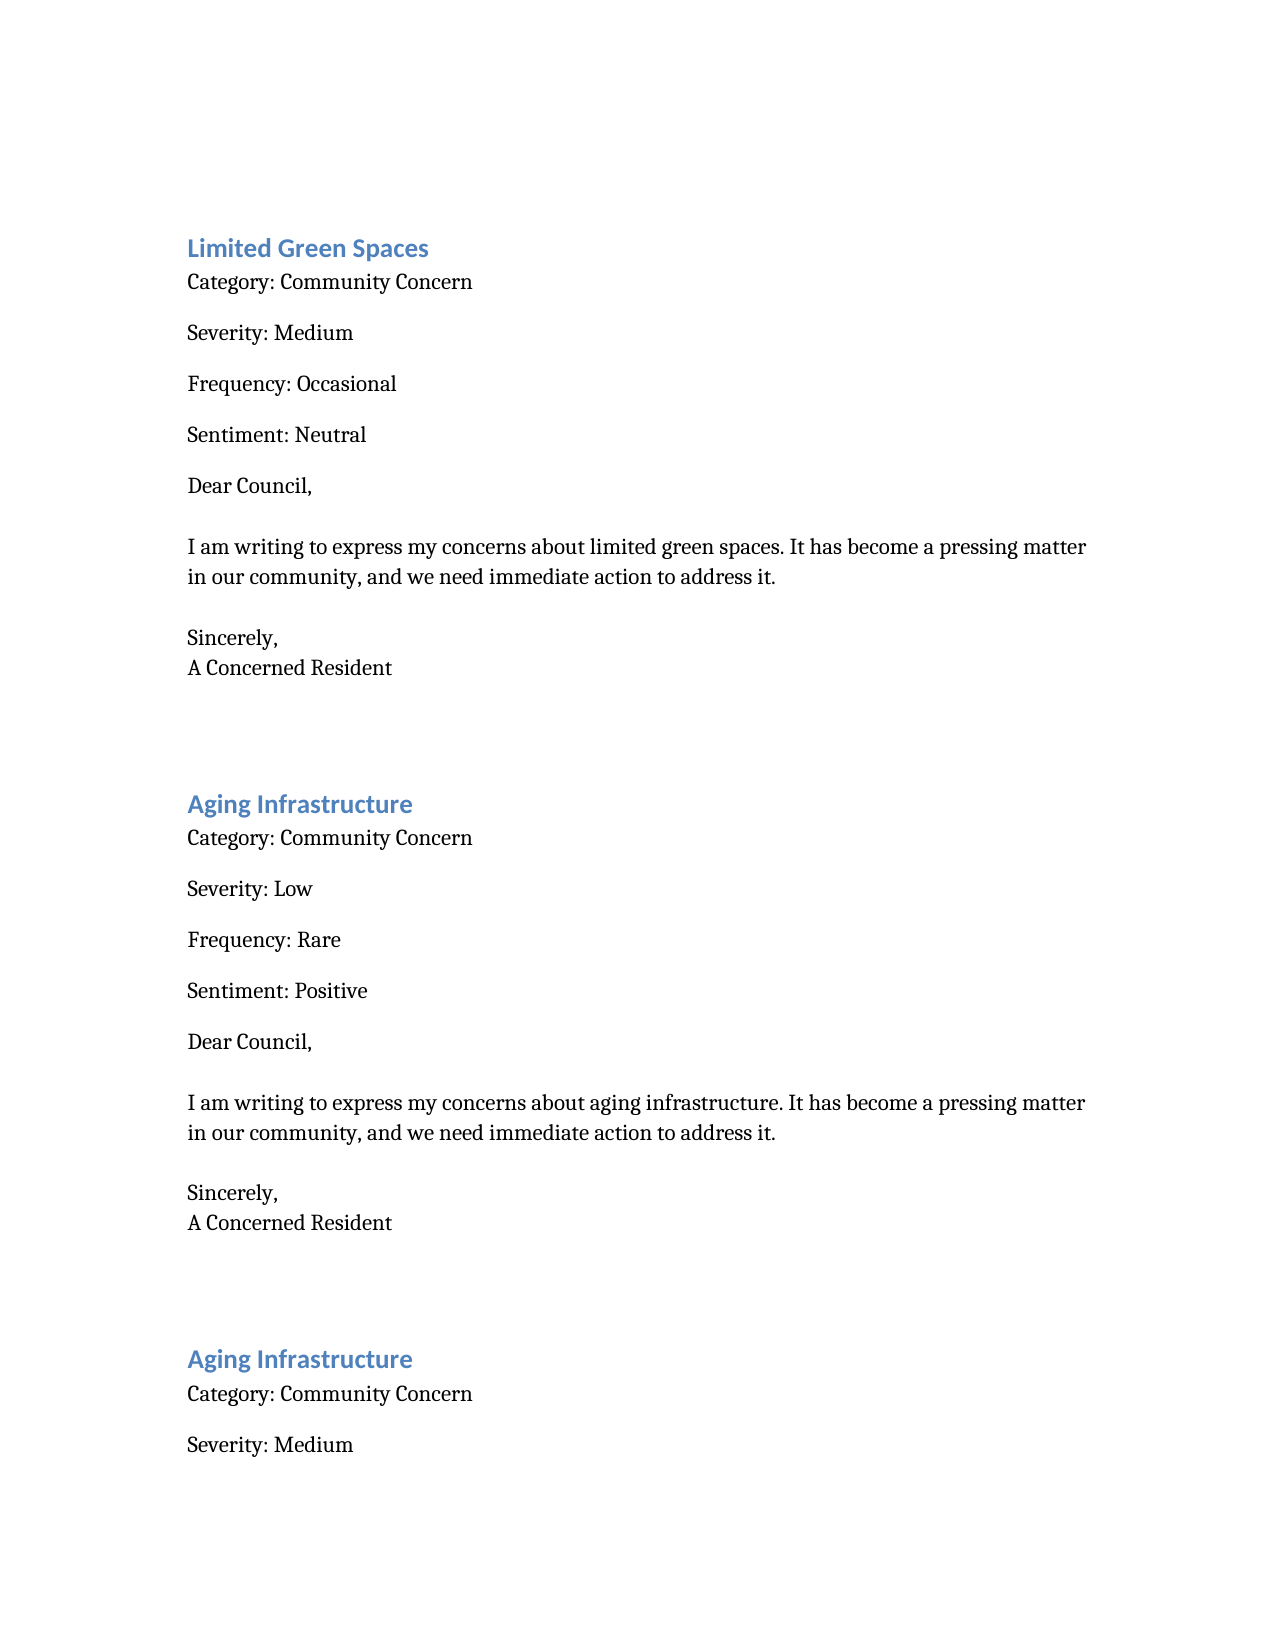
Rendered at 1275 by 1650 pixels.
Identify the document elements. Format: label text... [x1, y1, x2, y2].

subtitle Limited Green Spaces [187, 231, 1087, 264]
subtitle Aging Infrastructure [187, 787, 1087, 820]
text Sentiment: Positive [187, 978, 1087, 1004]
text Severity: Medium [187, 320, 1087, 347]
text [187, 1029, 1087, 1237]
text Severity: Low [187, 876, 1087, 902]
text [187, 473, 1087, 681]
text Category: Community Concern [187, 1380, 1087, 1407]
text Category: Community Concern [187, 269, 1087, 296]
text Sentiment: Neutral [187, 422, 1087, 449]
text Frequency: Occasional [187, 371, 1087, 398]
text Category: Community Concern [187, 825, 1087, 851]
subtitle Aging Infrastructure [187, 1342, 1087, 1376]
text Severity: Medium [187, 1431, 1087, 1458]
text Frequency: Rare [187, 927, 1087, 953]
